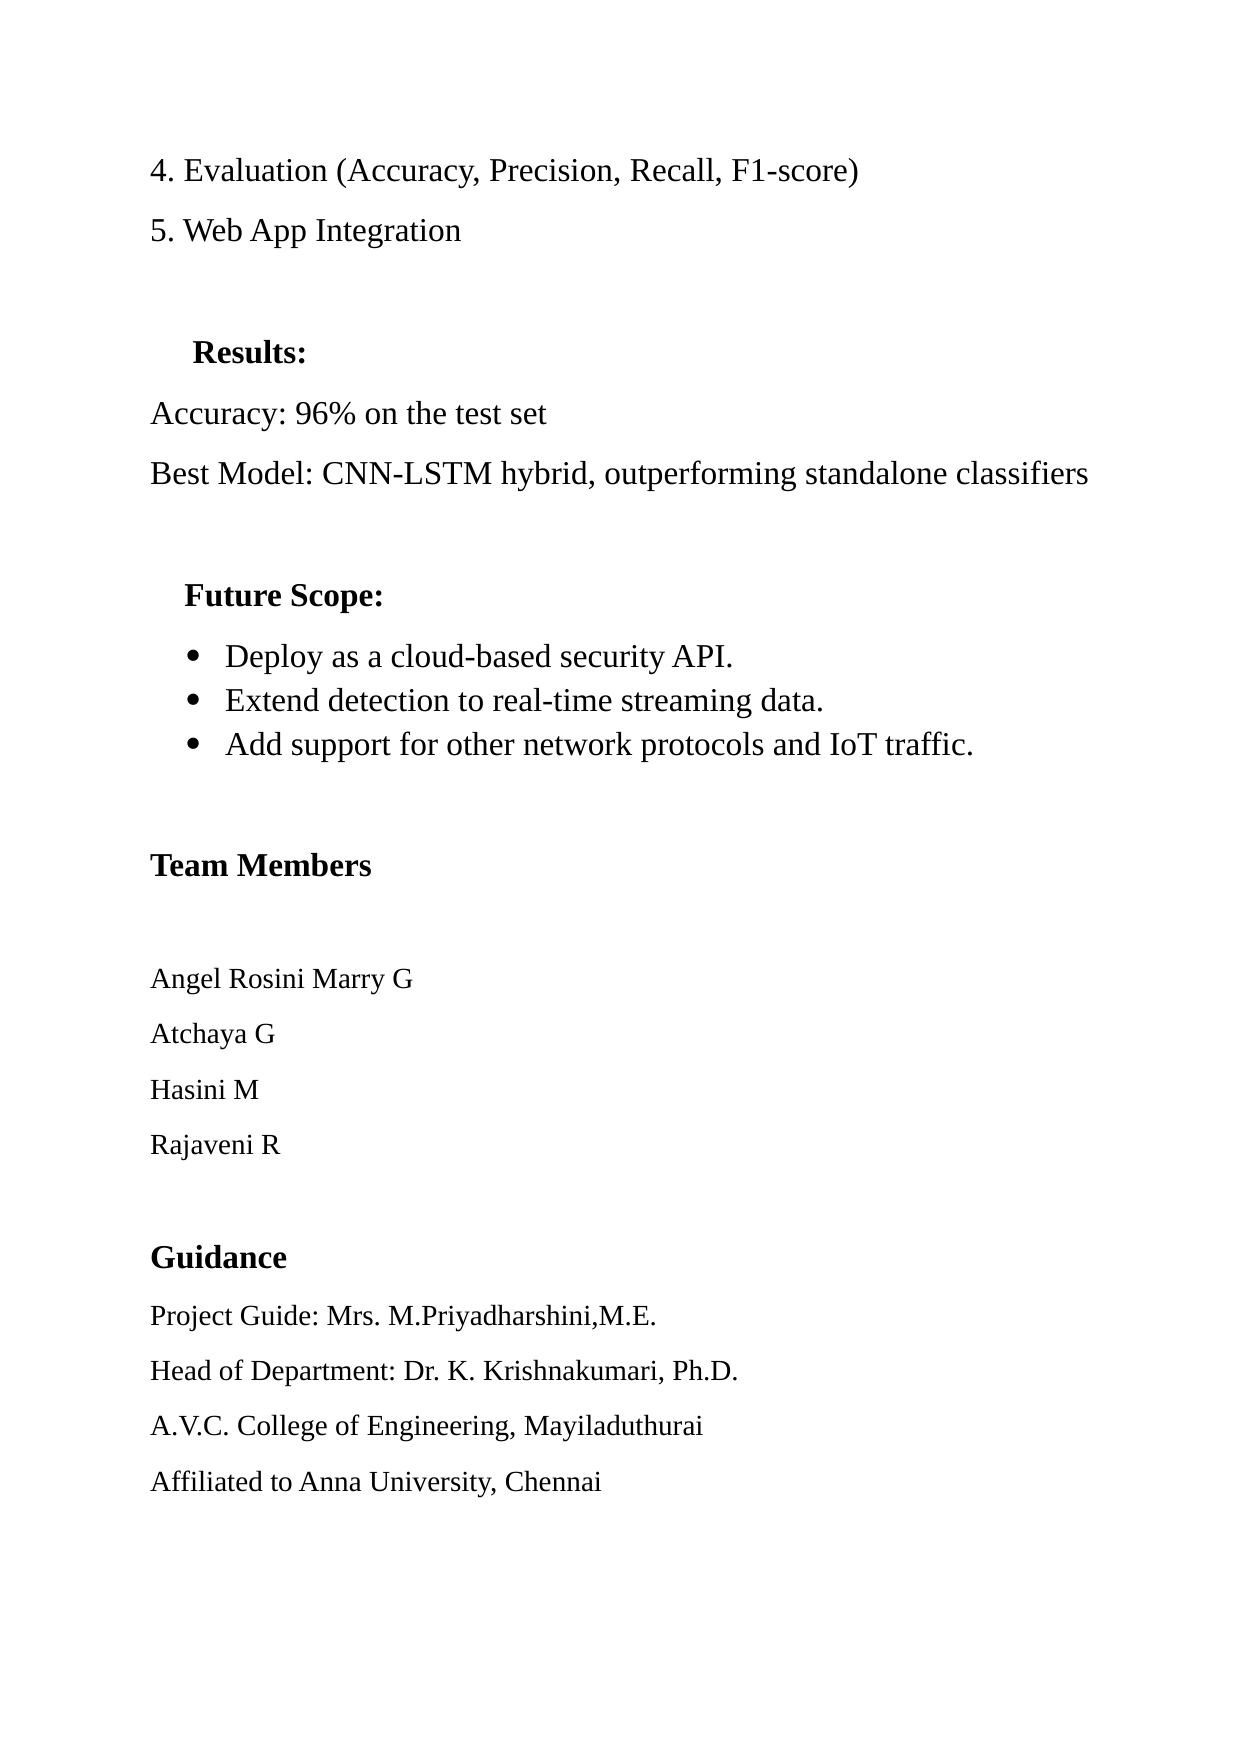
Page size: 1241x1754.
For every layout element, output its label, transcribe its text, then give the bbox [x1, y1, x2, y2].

text Affiliated to Anna University, Chennai [150, 1464, 1090, 1497]
text 5. Web App Integration [150, 211, 1090, 249]
text 🚀 Future Scope: [150, 575, 1090, 613]
text Rajaveni R [150, 1127, 1090, 1161]
text ✅ Results: [150, 332, 1090, 371]
text Best Model: CNN-LSTM hybrid, outperforming standalone classifiers [150, 454, 1090, 492]
list Add support for other network protocols and IoT traffic. [187, 724, 1090, 762]
text Project Guide: Mrs. M.Priyadharshini,M.E. [150, 1298, 1090, 1332]
text Angel Rosini Marry G [150, 961, 1090, 995]
text Accuracy: 96% on the test set [150, 393, 1090, 431]
text Team Members [150, 845, 1090, 884]
text Head of Department: Dr. K. Krishnakumari, Ph.D. [150, 1353, 1090, 1387]
text 4. Evaluation (Accuracy, Precision, Recall, F1-score) [150, 150, 1090, 188]
text Guidance [150, 1237, 1090, 1276]
text Atchaya G [150, 1017, 1090, 1050]
list Deploy as a cloud-based security API. [187, 636, 1090, 674]
text Hasini M [150, 1072, 1090, 1105]
list Extend detection to real-time streaming data. [187, 680, 1090, 718]
text A.V.C. College of Engineering, Mayiladuthurai [150, 1408, 1090, 1442]
